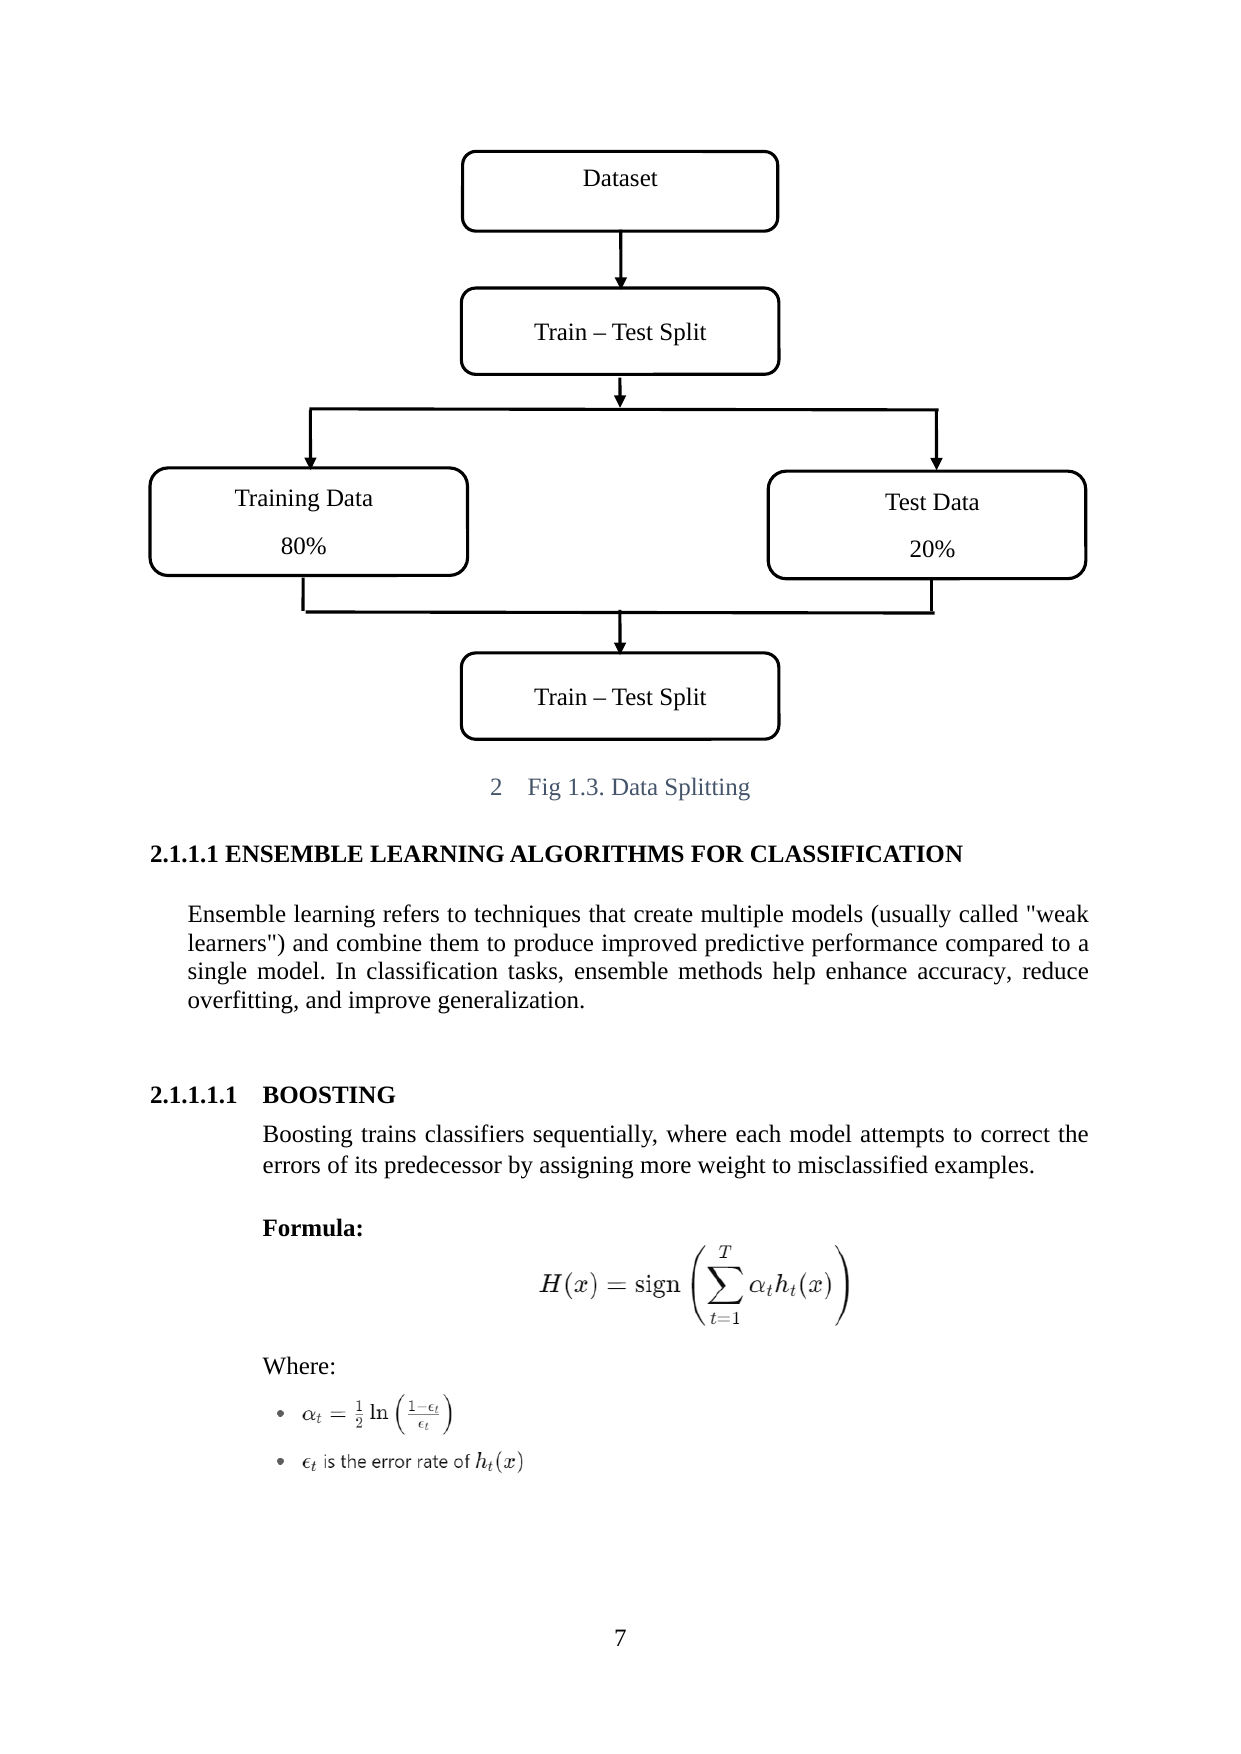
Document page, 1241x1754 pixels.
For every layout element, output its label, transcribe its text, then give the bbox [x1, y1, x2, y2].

picture [262, 1382, 554, 1482]
subtitle ENSEMBLE LEARNING ALGORITHMS FOR CLASSIFICATION [150, 839, 1090, 867]
list Formula: [262, 1213, 1090, 1241]
list Boosting trains classifiers sequentially, where each model attempts to correct the errors of its predecessor by assigning more weight to misclassified examples. [262, 1119, 1090, 1179]
picture [450, 1243, 905, 1349]
subtitle BOOSTING [150, 1080, 1090, 1109]
list Fig 1.3. Data Splitting [150, 772, 1090, 801]
list Ensemble learning refers to techniques that create multiple models (usually called "weak learners") and combine them to produce improved predictive performance compared to a single model. In classification tasks, ensemble methods help enhance accuracy, reduce overfitting, and improve generalization. [187, 899, 1090, 1014]
list Where: [262, 1351, 1090, 1380]
